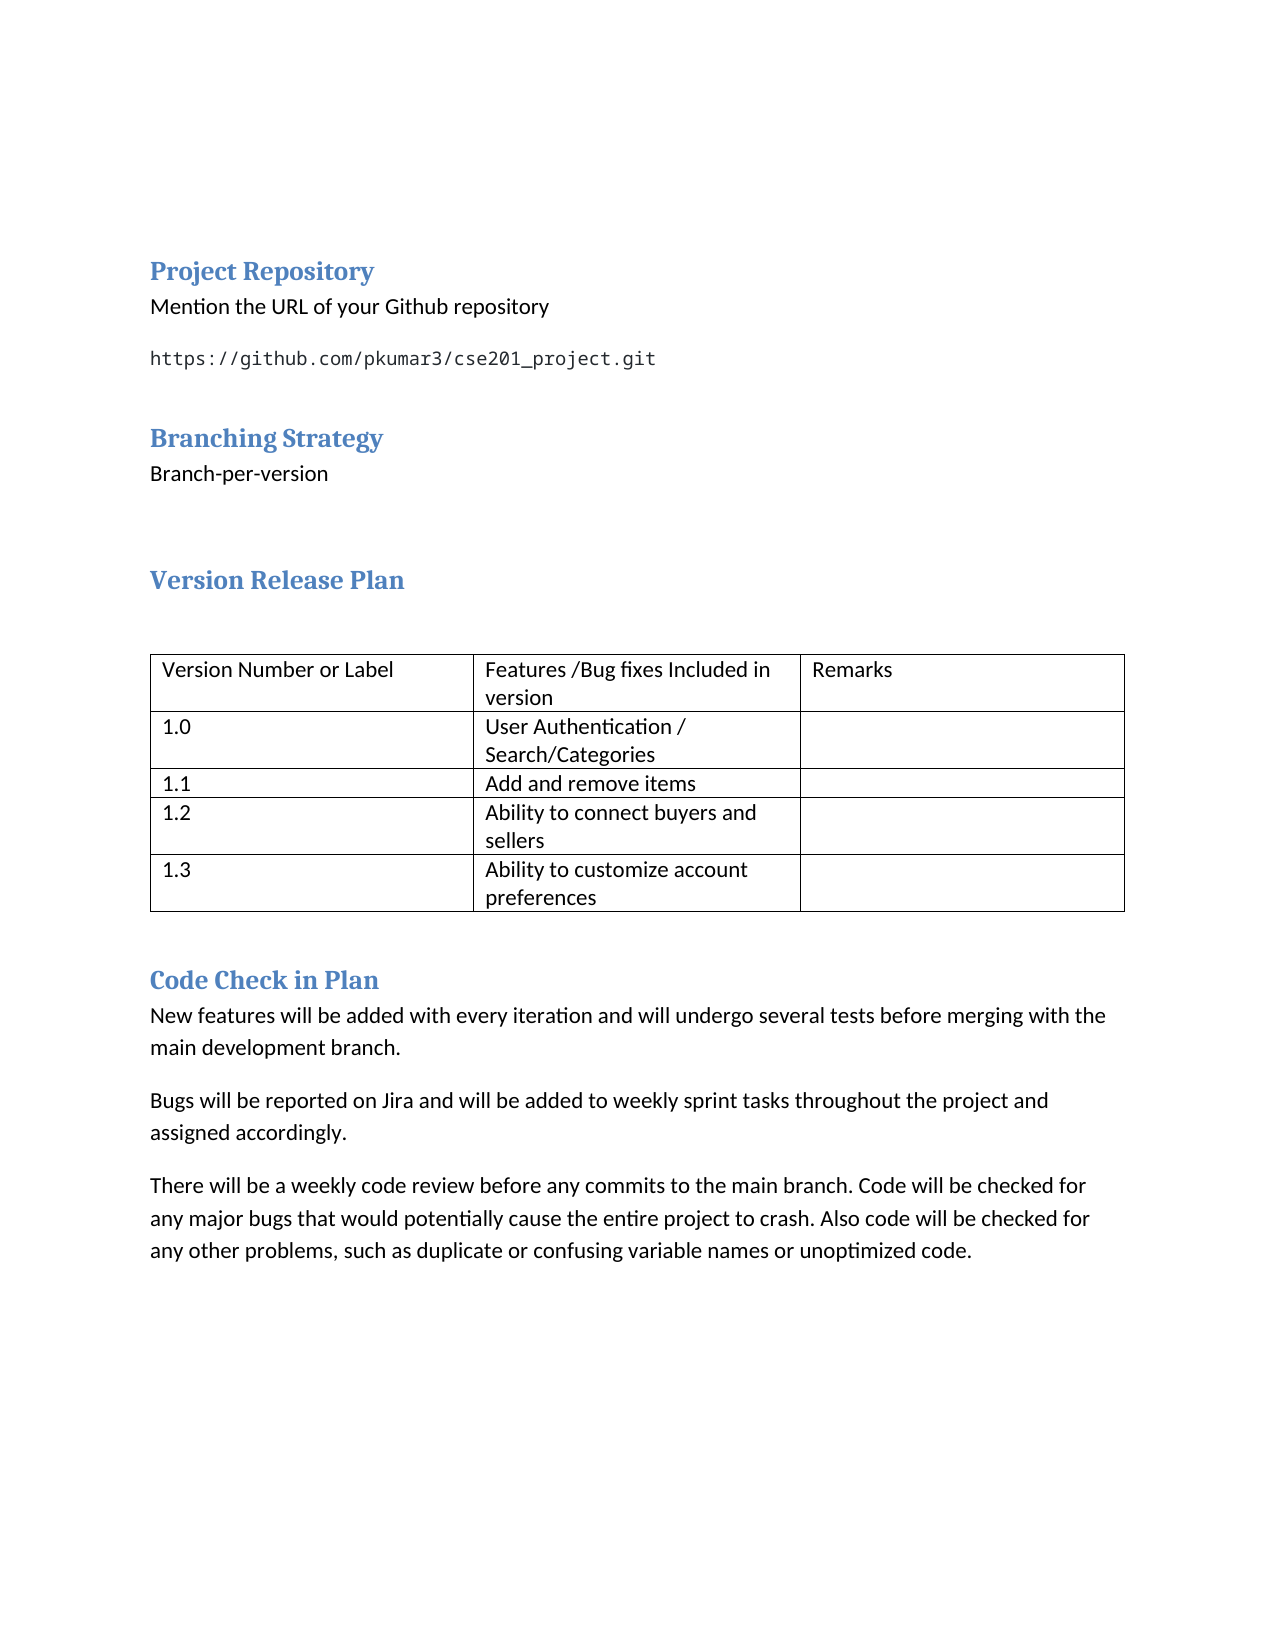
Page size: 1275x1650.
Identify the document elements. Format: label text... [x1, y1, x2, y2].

table_cell Ability to customize account preferences [474, 855, 800, 911]
text https://github.com/pkumar3/cse201_project.git [150, 345, 1125, 370]
table_cell 1.0 [151, 712, 473, 768]
table_header Features /Bug fixes Included in version [474, 655, 800, 711]
subtitle Version Release Plan [150, 565, 1125, 596]
table_cell Add and remove items [474, 769, 800, 797]
text Mention the URL of your Github repository [150, 292, 1125, 320]
subtitle Code Check in Plan [150, 965, 1125, 996]
table_cell [801, 798, 1124, 854]
table_cell 1.2 [151, 798, 473, 854]
table_cell Ability to connect buyers and sellers [474, 798, 800, 854]
text There will be a weekly code review before any commits to the main branch. Code will be checked for any major bugs that would potentially cause the entire project to crash. Also code will be checked for any other problems, such as duplicate or confusing variable names or unoptimized code. [150, 1171, 1125, 1264]
text Bugs will be reported on Jira and will be added to weekly sprint tasks throughout the project and assigned accordingly. [150, 1086, 1125, 1146]
table_cell [801, 769, 1124, 797]
text Branch-per-version [150, 459, 1125, 487]
table_cell [801, 712, 1124, 768]
subtitle Project Repository [150, 256, 1125, 287]
table_header Version Number or Label [151, 655, 473, 711]
text New features will be added with every iteration and will undergo several tests before merging with the main development branch. [150, 1001, 1125, 1061]
subtitle Branching Strategy [150, 423, 1125, 454]
table_cell User Authentication / Search/Categories [474, 712, 800, 768]
table_cell 1.3 [151, 855, 473, 911]
table_cell [801, 855, 1124, 911]
table_header Remarks [801, 655, 1124, 711]
table_cell 1.1 [151, 769, 473, 797]
